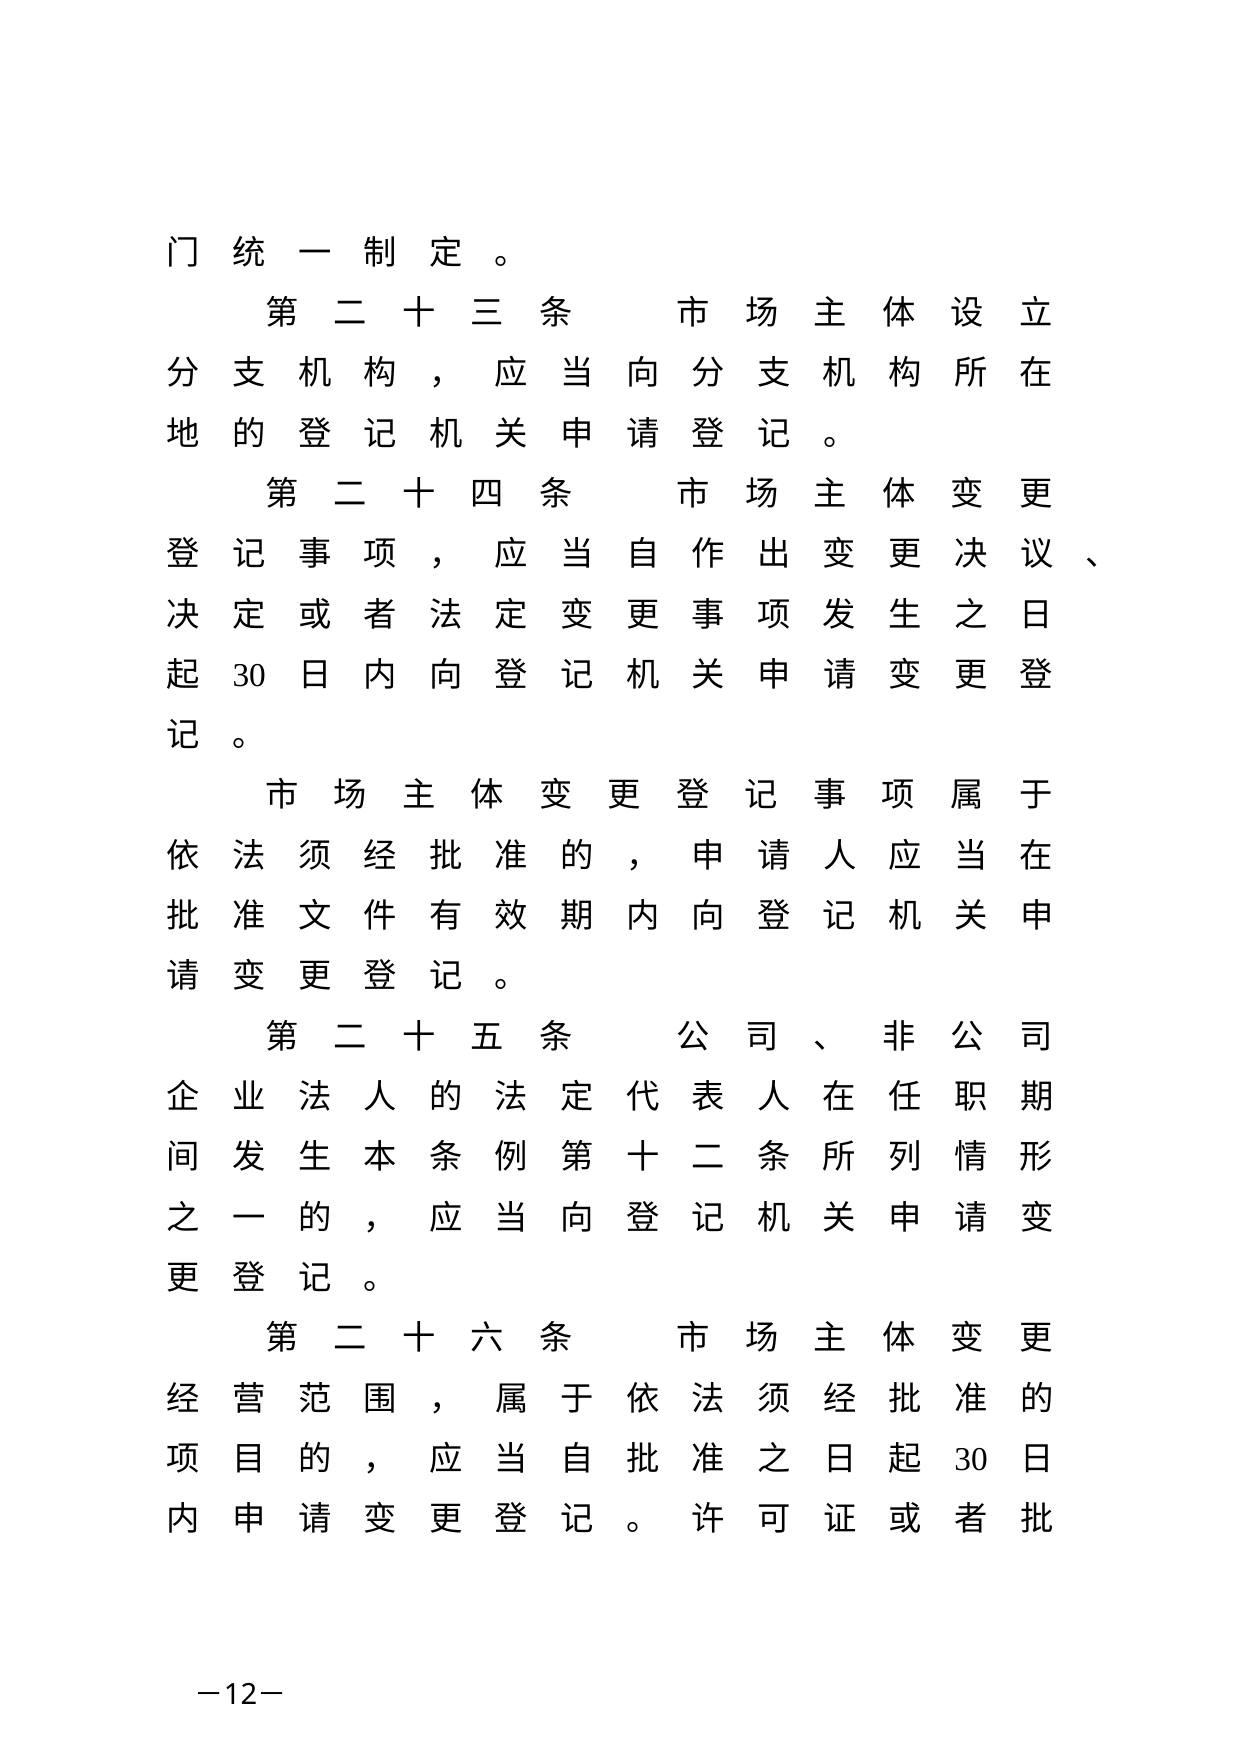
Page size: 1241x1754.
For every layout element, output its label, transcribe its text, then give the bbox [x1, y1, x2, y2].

text 第二十五条 公司、非公司企业法人的法定代表人在任职期间发生本条例第十二条所列情形之一的，应当向登记机关申请变更登记。 [167, 1003, 1085, 1305]
text 第二十四条 市场主体变更登记事项，应当自作出变更决议、决定或者法定变更事项发生之日起30日内向登记机关申请变更登记。 [167, 461, 1085, 762]
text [167, 219, 1085, 280]
text 市场主体变更登记事项属于依法须经批准的，申请人应当在批准文件有效期内向登记机关申请变更登记。 [167, 762, 1085, 1003]
text 第二十三条 市场主体设立分支机构，应当向分支机构所在地的登记机关申请登记。 [167, 280, 1085, 461]
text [167, 1305, 1085, 1546]
